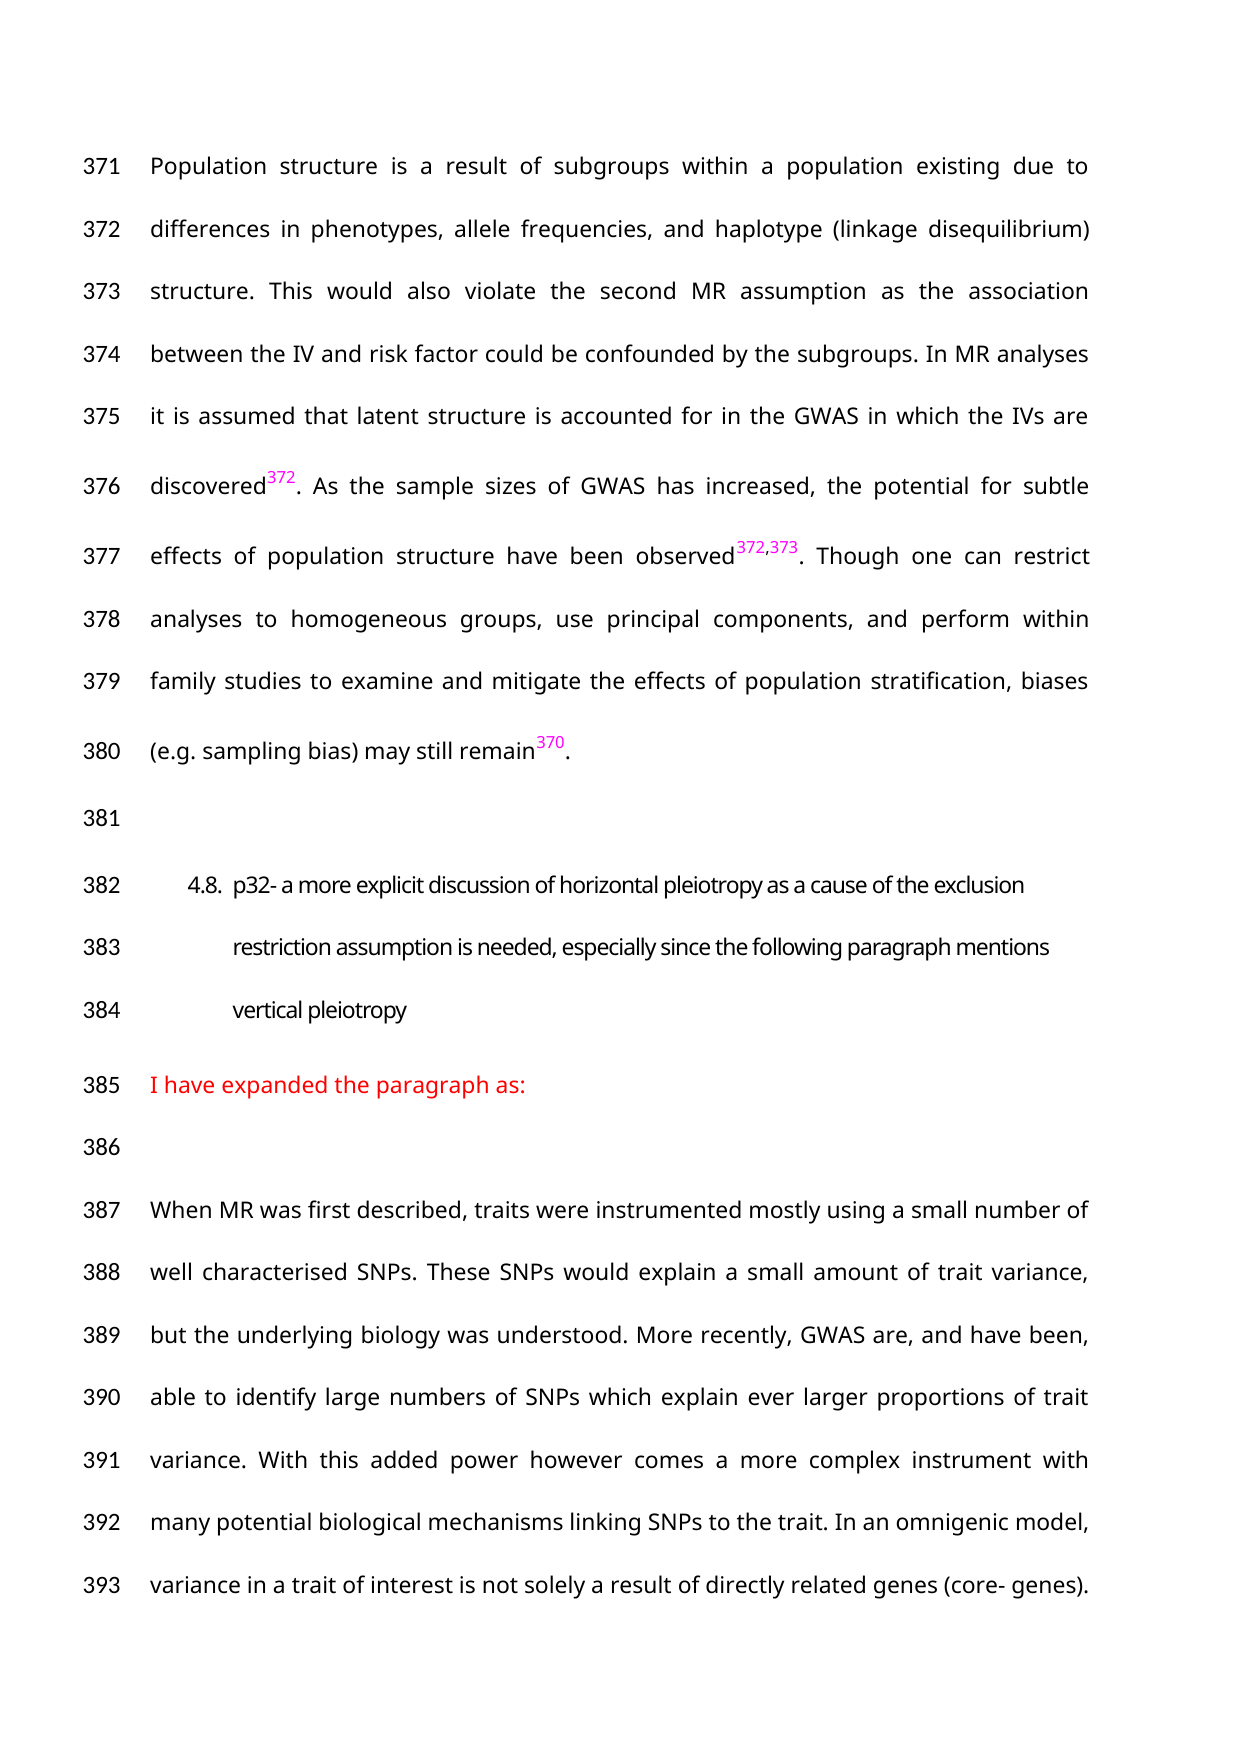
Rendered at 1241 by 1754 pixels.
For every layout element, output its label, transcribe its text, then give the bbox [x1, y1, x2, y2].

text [150, 1194, 1090, 1600]
subtitle p32- a more explicit discussion of horizontal pleiotropy as a cause of the exclusion restriction assumption is needed, especially since the following paragraph mentions vertical pleiotropy [187, 869, 1090, 1025]
text I have expanded the paragraph as: [150, 1069, 1090, 1100]
text Population structure is a result of subgroups within a population existing due to differences in phenotypes, allele frequencies, and haplotype (linkage disequilibrium) structure. This would also violate the second MR assumption as the association between the IV and risk factor could be confounded by the subgroups. In MR analyses it is assumed that latent structure is accounted for in the GWAS in which the IVs are discovered372. As the sample sizes of GWAS has increased, the potential for subtle effects of population structure have been observed372,373. Though one can restrict analyses to homogeneous groups, use principal components, and perform within family studies to examine and mitigate the effects of population stratification, biases (e.g. sampling bias) may still remain370. [150, 150, 1090, 766]
